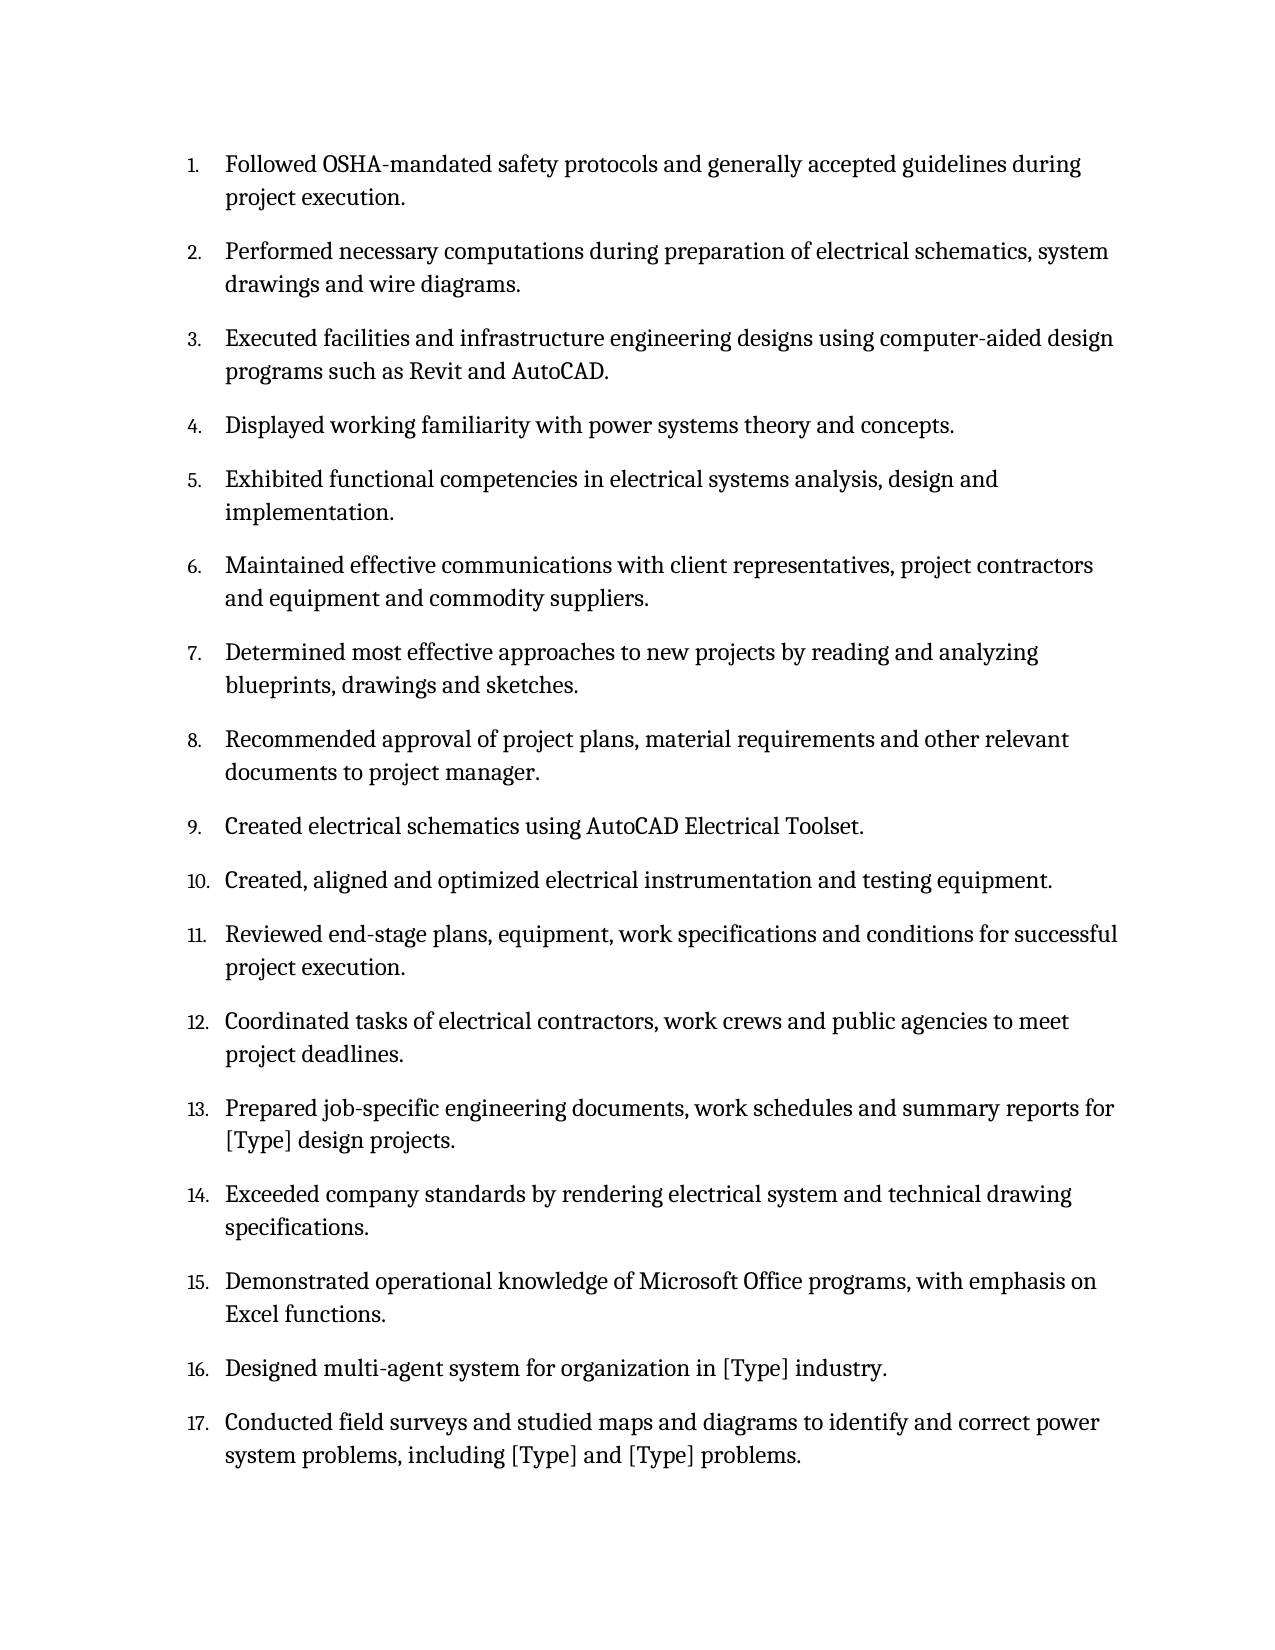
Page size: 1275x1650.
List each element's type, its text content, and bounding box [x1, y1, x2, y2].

list Recommended approval of project plans, material requirements and other relevant documents to project manager. [187, 725, 1125, 787]
list Determined most effective approaches to new projects by reading and analyzing blueprints, drawings and sketches. [187, 638, 1125, 700]
list Created electrical schematics using AutoCAD Electrical Toolset. [187, 812, 1125, 841]
list Prepared job-specific engineering documents, work schedules and summary reports for [Type] design projects. [187, 1093, 1125, 1155]
list Maintained effective communications with client representatives, project contractors and equipment and commodity suppliers. [187, 551, 1125, 613]
list Performed necessary computations during preparation of electrical schematics, system drawings and wire diagrams. [187, 237, 1125, 299]
list Exceeded company standards by rendering electrical system and technical drawing specifications. [187, 1180, 1125, 1242]
list Exhibited functional competencies in electrical systems analysis, design and implementation. [187, 464, 1125, 526]
list Executed facilities and infrastructure engineering designs using computer-aided design programs such as Revit and AutoCAD. [187, 324, 1125, 386]
list Demonstrated operational knowledge of Microsoft Office programs, with emphasis on Excel functions. [187, 1267, 1125, 1329]
list Reviewed end-stage plans, equipment, work specifications and conditions for successful project execution. [187, 920, 1125, 981]
list Conducted field surveys and studied maps and diagrams to identify and correct power system problems, including [Type] and [Type] problems. [187, 1408, 1125, 1470]
list Coordinated tasks of electrical contractors, work crews and public agencies to meet project deadlines. [187, 1007, 1125, 1068]
list Followed OSHA-mandated safety protocols and generally accepted guidelines during project execution. [187, 150, 1125, 212]
list Created, aligned and optimized electrical instrumentation and testing equipment. [187, 866, 1125, 894]
list Displayed working familiarity with power systems theory and concepts. [187, 411, 1125, 439]
list Designed multi-agent system for organization in [Type] industry. [187, 1354, 1125, 1383]
